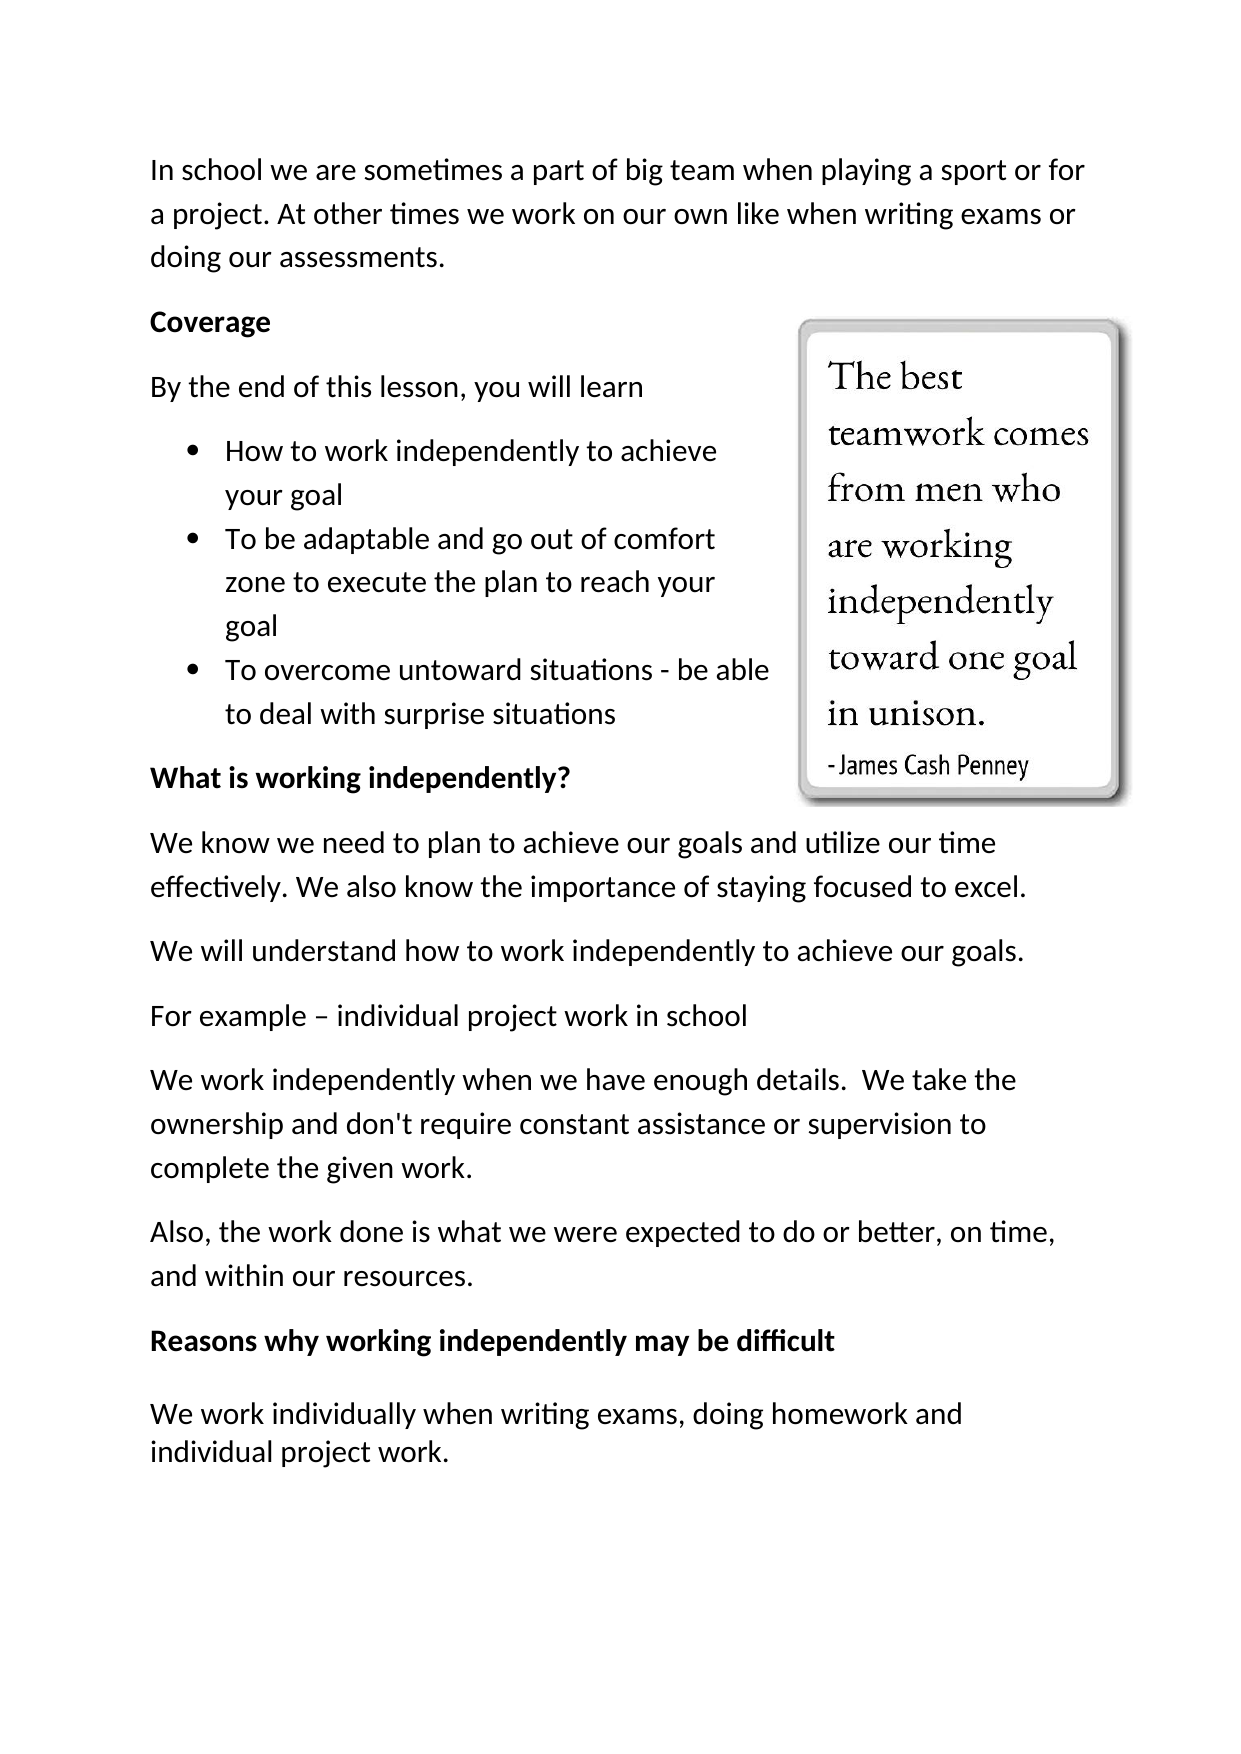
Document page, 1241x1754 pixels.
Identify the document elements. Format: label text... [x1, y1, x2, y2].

text What is working independently? [150, 758, 793, 796]
text We work independently when we have enough details. We take the ownership and don't require constant assistance or supervision to complete the given work. [150, 1060, 1090, 1186]
text We know we need to plan to achieve our goals and utilize our time effectively. We also know the importance of staying focused to excel. [150, 823, 1090, 905]
list How to work independently to achieve your goal [187, 431, 793, 513]
text For example – individual project work in school [150, 996, 1090, 1034]
text Also, the work done is what we were expected to do or better, on time, and within our resources. [150, 1212, 1090, 1294]
list To be adaptable and go out of comfort zone to execute the plan to reach your goal [187, 519, 793, 644]
text Reasons why working independently may be difficult [150, 1321, 1090, 1359]
text We work individually when writing exams, doing homework and individual project work. [150, 1394, 1090, 1470]
picture [793, 316, 1133, 807]
list To overcome untoward situations - be able to deal with surprise situations [187, 650, 793, 732]
text Coverage [150, 302, 1090, 340]
text By the end of this lesson, you will learn [150, 367, 793, 405]
text In school we are sometimes a part of big team when playing a sport or for a project. At other times we work on our own like when writing exams or doing our assessments. [150, 150, 1090, 276]
text We will understand how to work independently to achieve our goals. [150, 931, 1090, 969]
